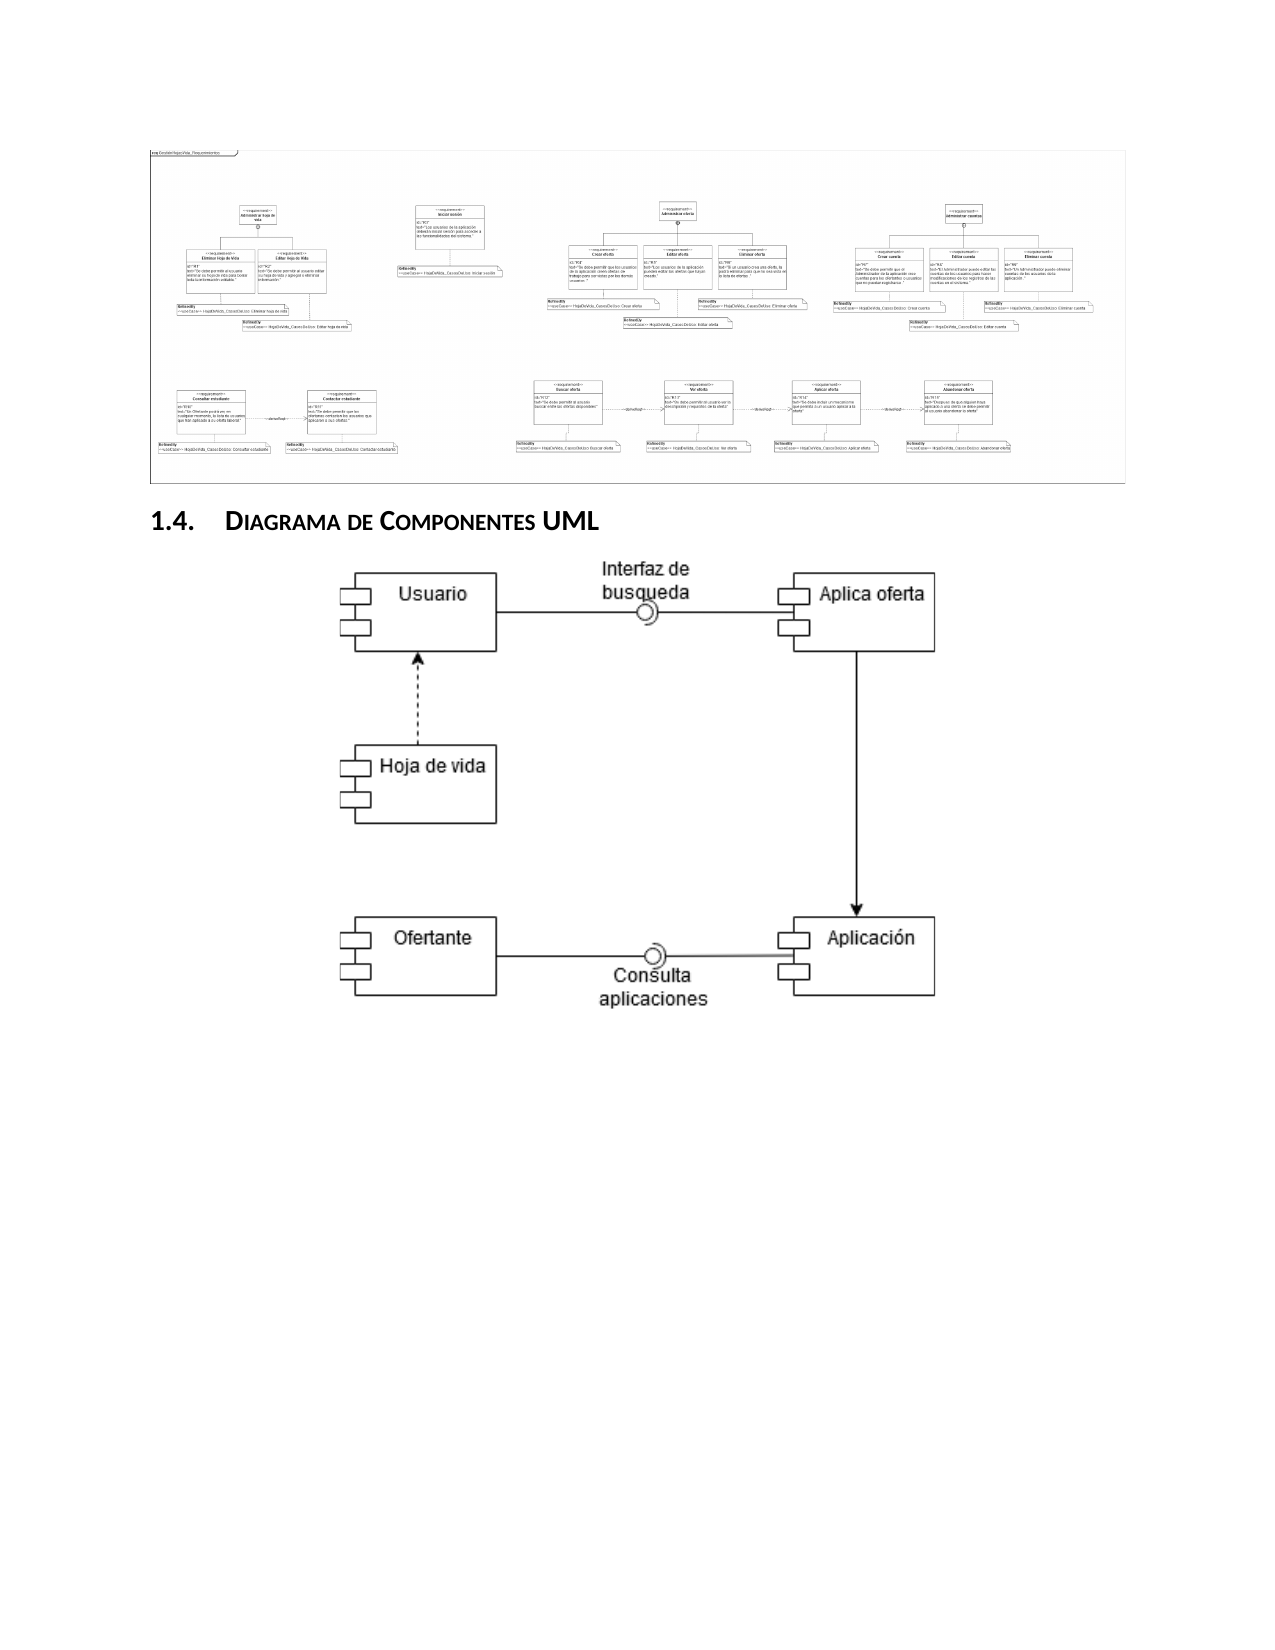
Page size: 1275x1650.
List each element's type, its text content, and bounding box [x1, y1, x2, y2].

picture [339, 557, 936, 1012]
list Diagrama de Componentes UML [150, 502, 1125, 538]
picture [150, 150, 1125, 484]
